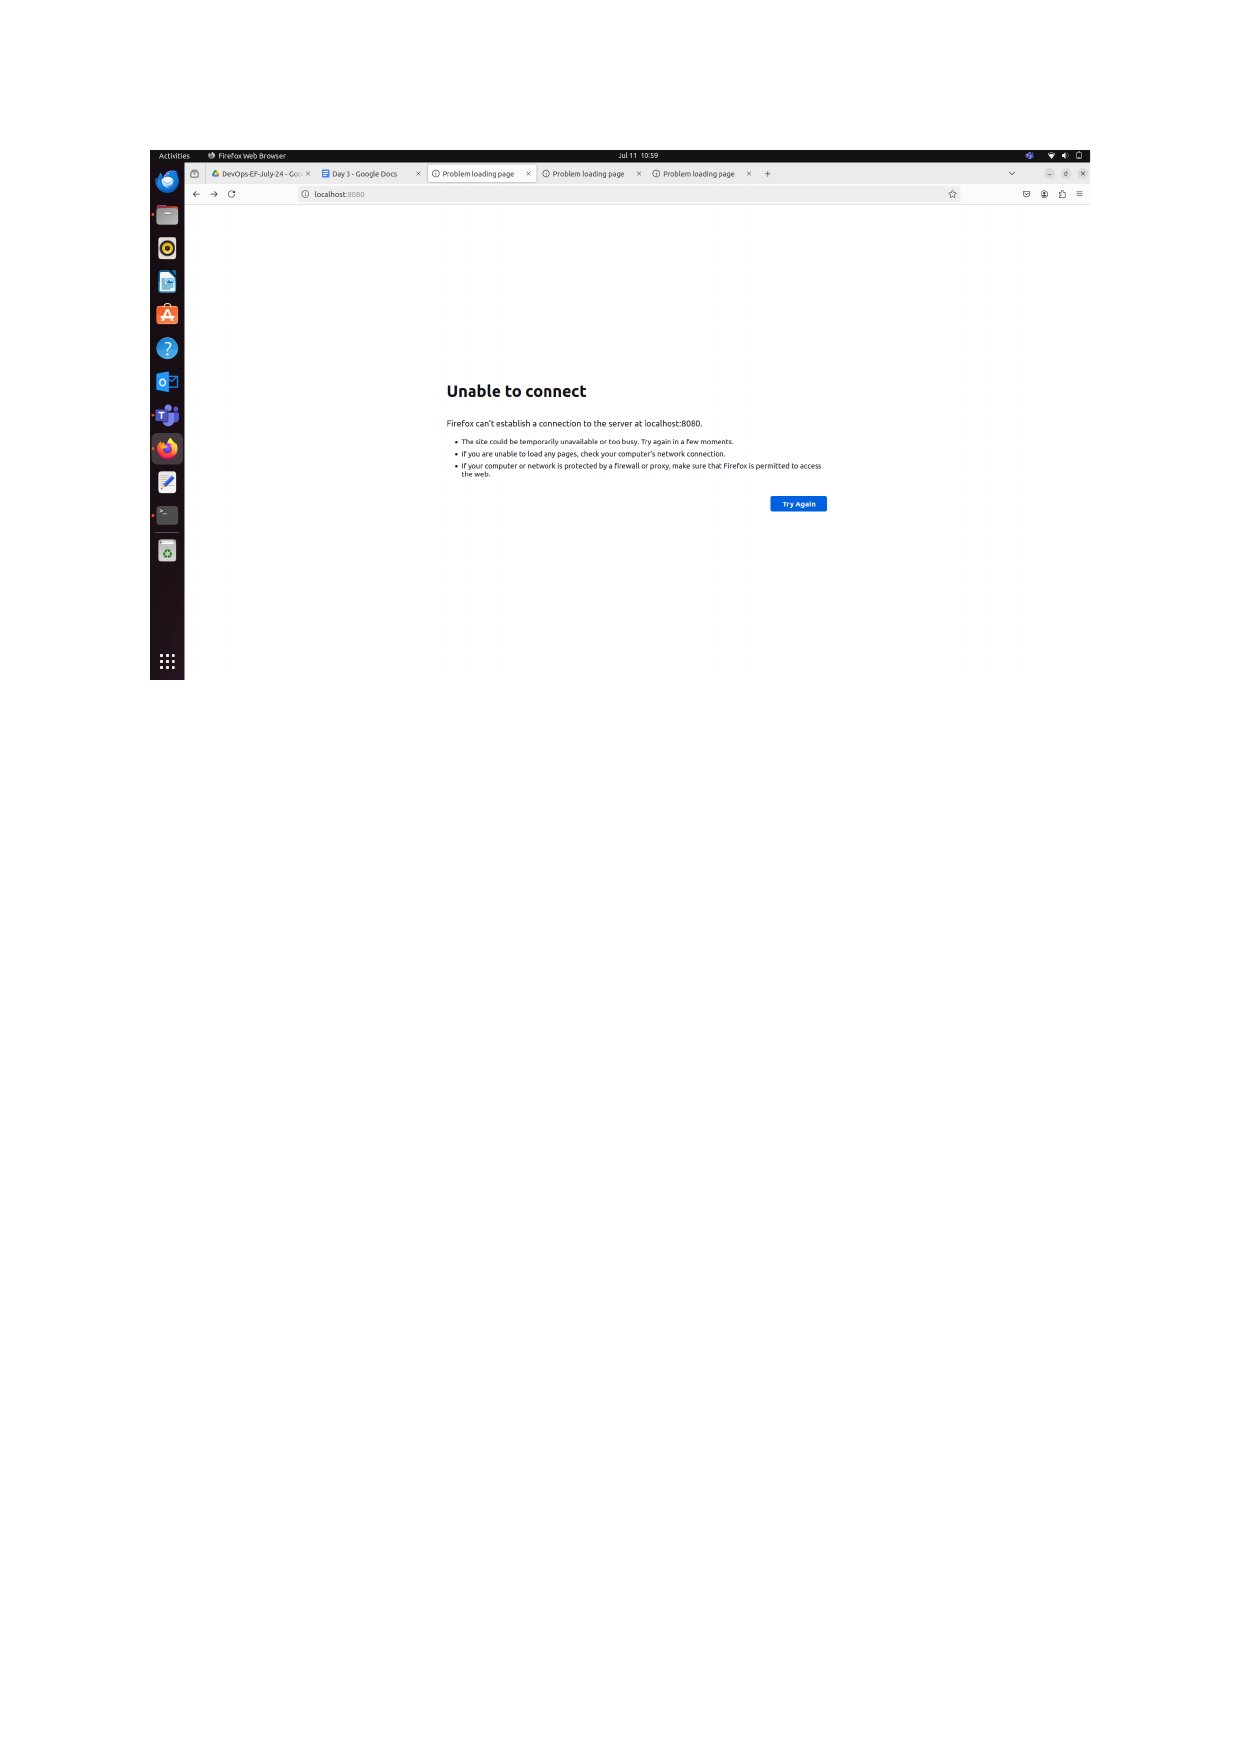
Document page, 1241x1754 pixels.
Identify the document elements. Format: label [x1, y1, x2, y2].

picture [150, 150, 1091, 680]
